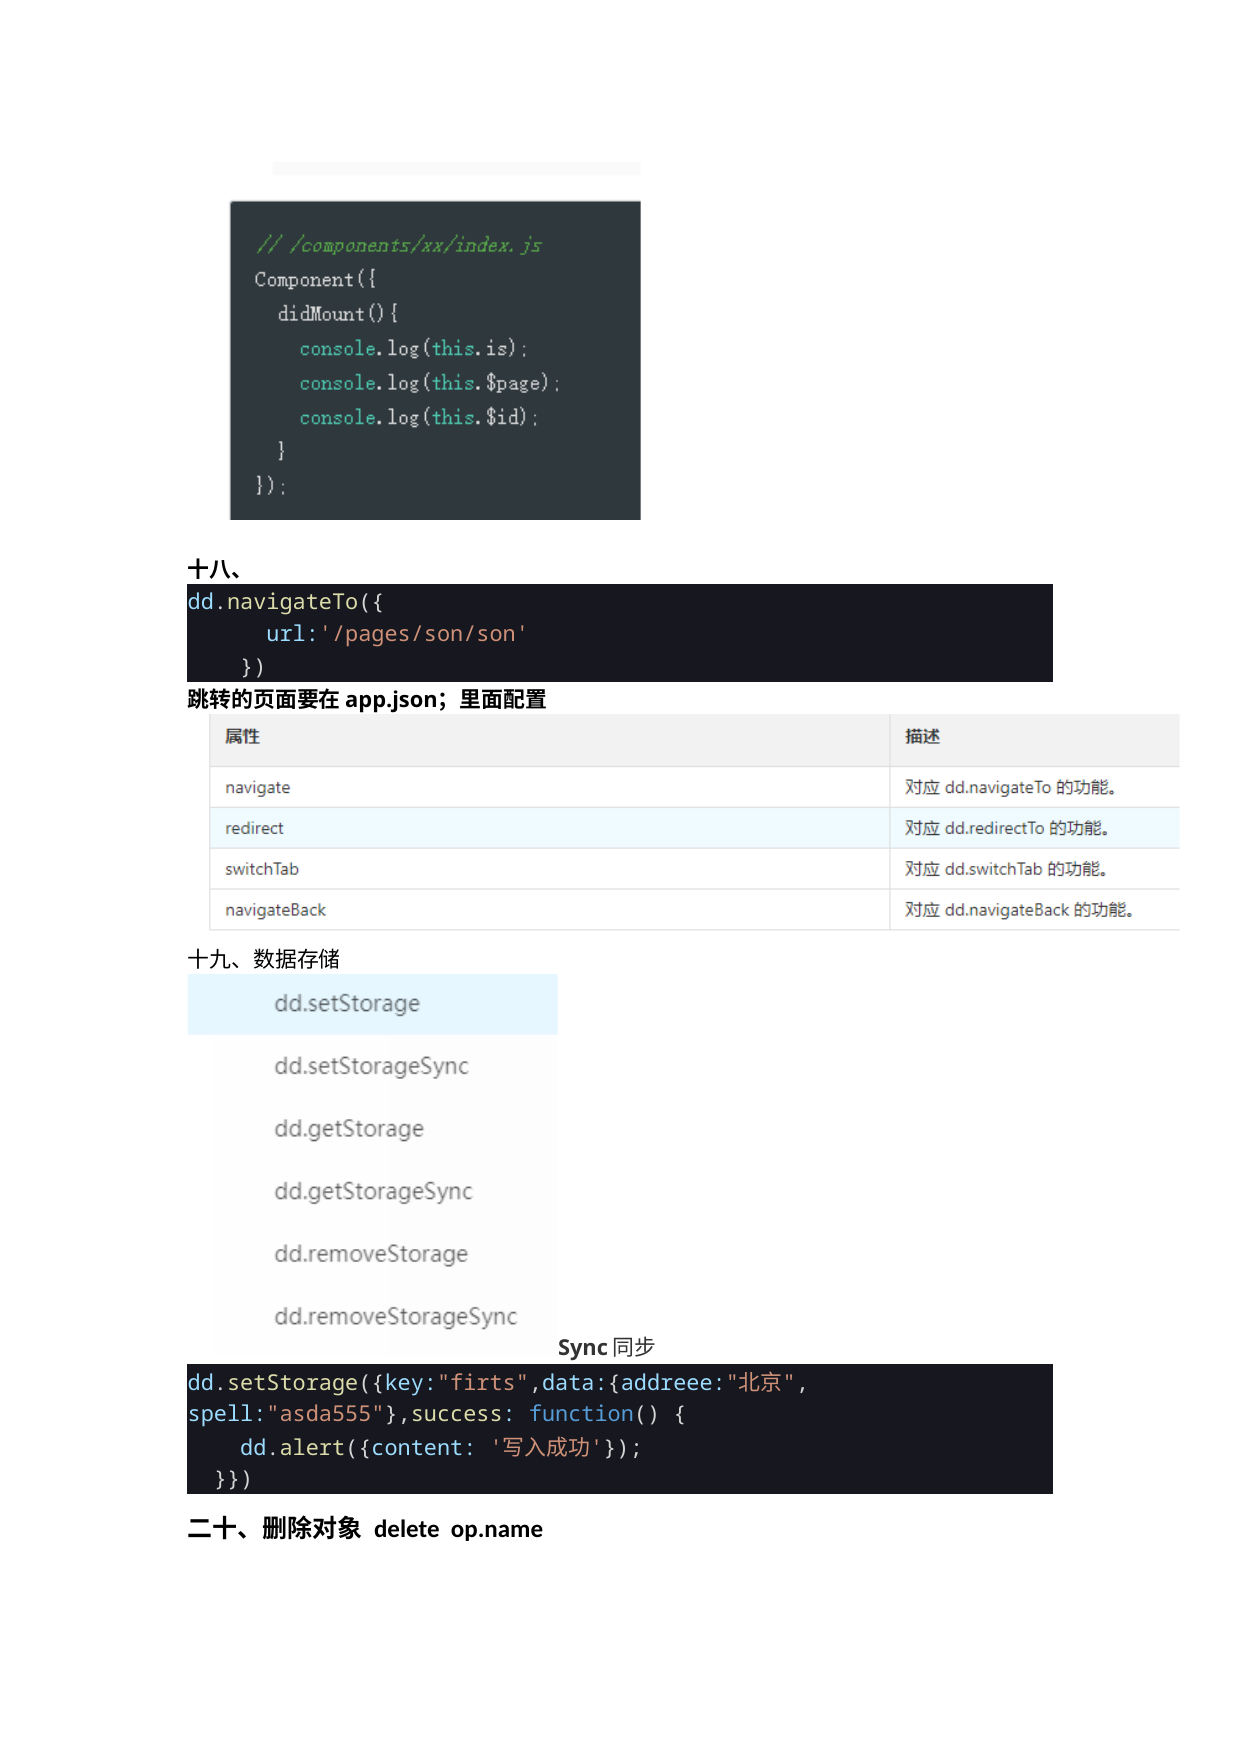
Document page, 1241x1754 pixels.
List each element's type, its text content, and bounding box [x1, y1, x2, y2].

picture [187, 974, 558, 1356]
picture [187, 162, 641, 520]
text dd.navigateTo({ [187, 584, 1053, 617]
text 二十、删除对象 delete op.name [187, 1494, 1053, 1559]
picture [187, 714, 1180, 938]
text 十八、 [187, 552, 1053, 584]
text url:'/pages/son/son' [187, 617, 1053, 649]
text dd.alert({content: '写入成功'}); [187, 1429, 1053, 1462]
text 跳转的页面要在app.json；里面配置 [187, 682, 1053, 714]
text 十九、数据存储 [187, 942, 1053, 974]
text dd.setStorage({key:"firts",data:{addreee:"北京",spell:"asda555"},success: function() { [187, 1364, 1053, 1429]
text }) [187, 649, 1053, 682]
text }}) [187, 1462, 1053, 1494]
